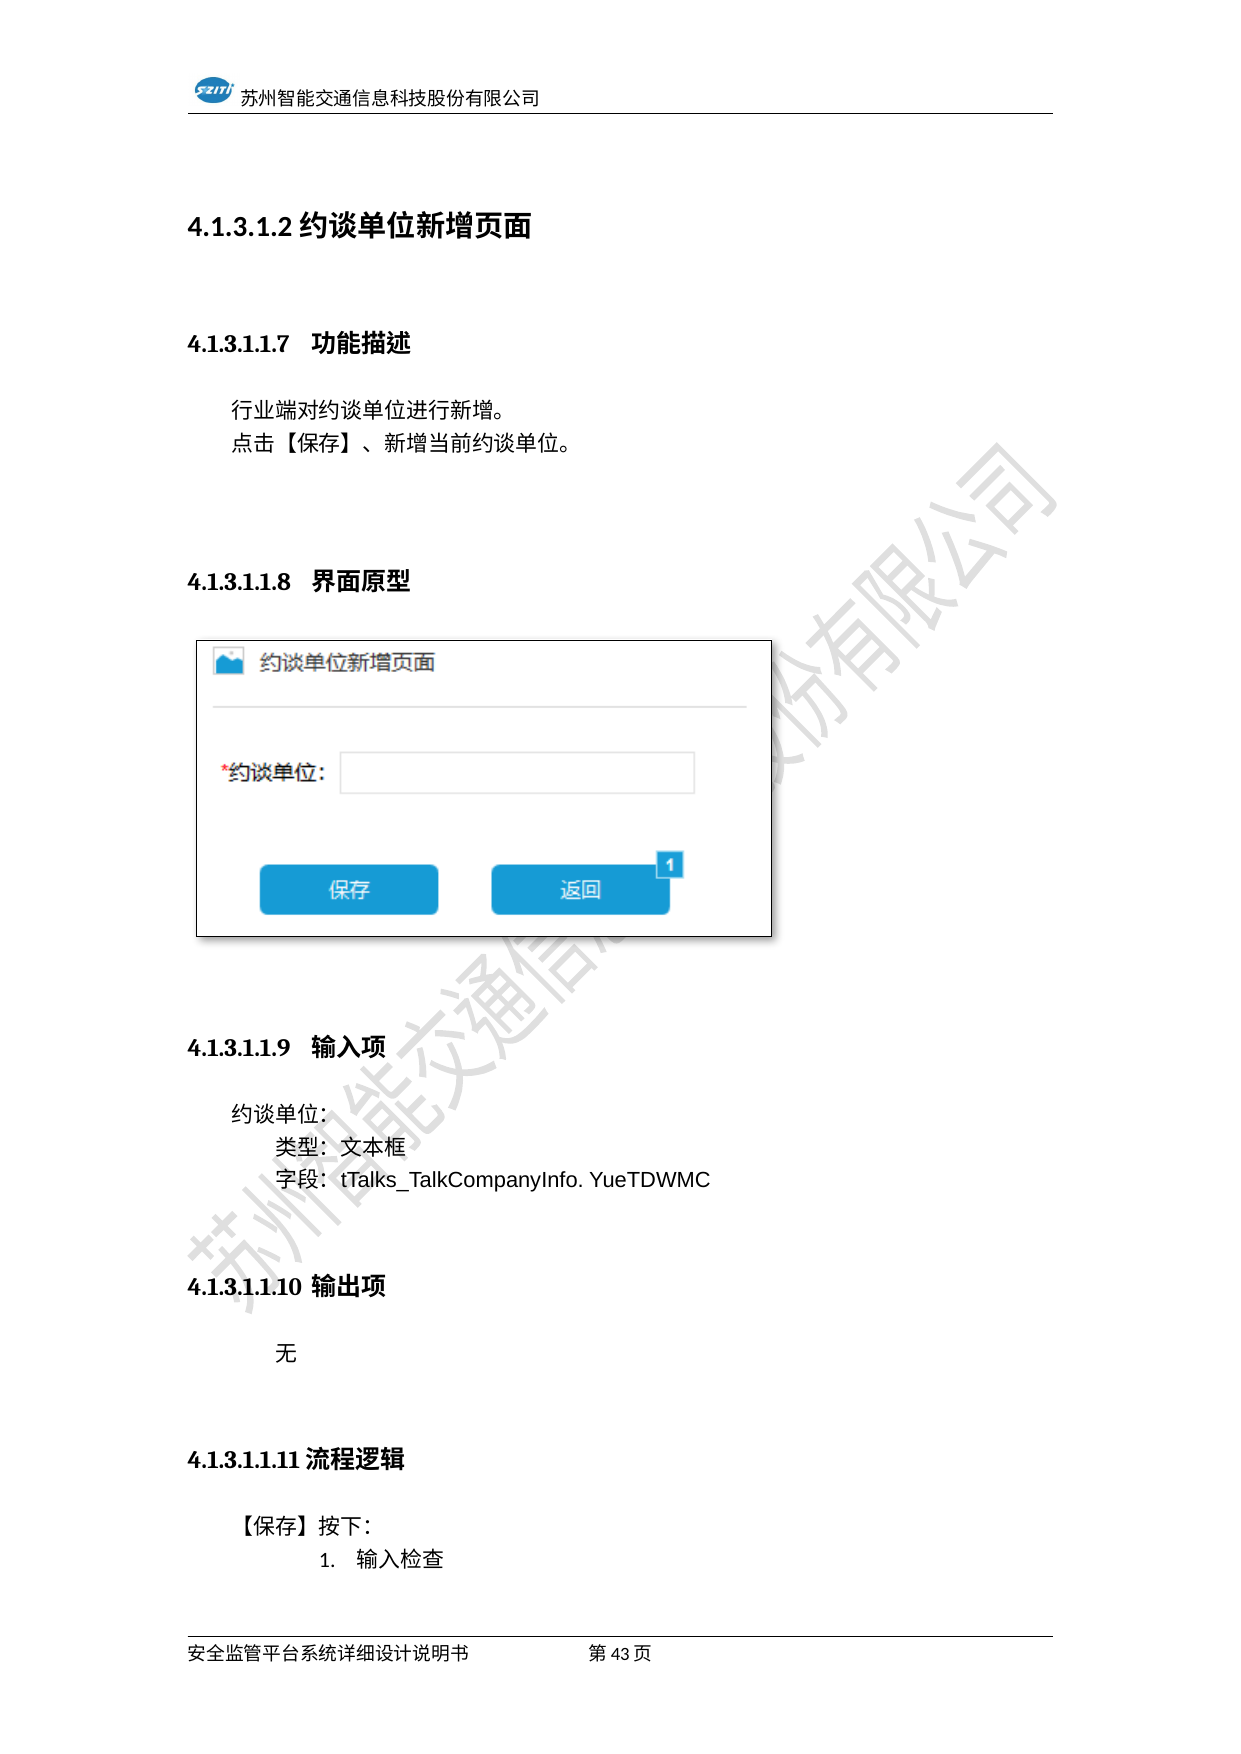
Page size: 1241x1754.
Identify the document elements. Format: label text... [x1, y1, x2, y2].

text 【保存】按下： [187, 1509, 1053, 1541]
text 点击【保存】、新增当前约谈单位。 [187, 425, 1053, 458]
subtitle 界面原型 [187, 548, 1053, 613]
subtitle 4.1.3.1.2 约谈单位新增页面 [187, 191, 1053, 256]
subtitle 流程逻辑 [187, 1425, 1053, 1490]
text 字段：tTalks_TalkCompanyInfo. YueTDWMC [187, 1162, 1053, 1194]
picture [187, 73, 240, 106]
subtitle 输入项 [187, 1013, 1053, 1078]
text 类型：文本框 [187, 1129, 1053, 1162]
subtitle 输出项 [187, 1252, 1053, 1317]
text 约谈单位： [187, 1097, 1053, 1129]
list 输入检查 [319, 1541, 1053, 1574]
text 行业端对约谈单位进行新增。 [187, 393, 1053, 425]
subtitle 功能描述 [187, 310, 1053, 375]
picture [197, 641, 771, 936]
text 无 [231, 1335, 1053, 1368]
